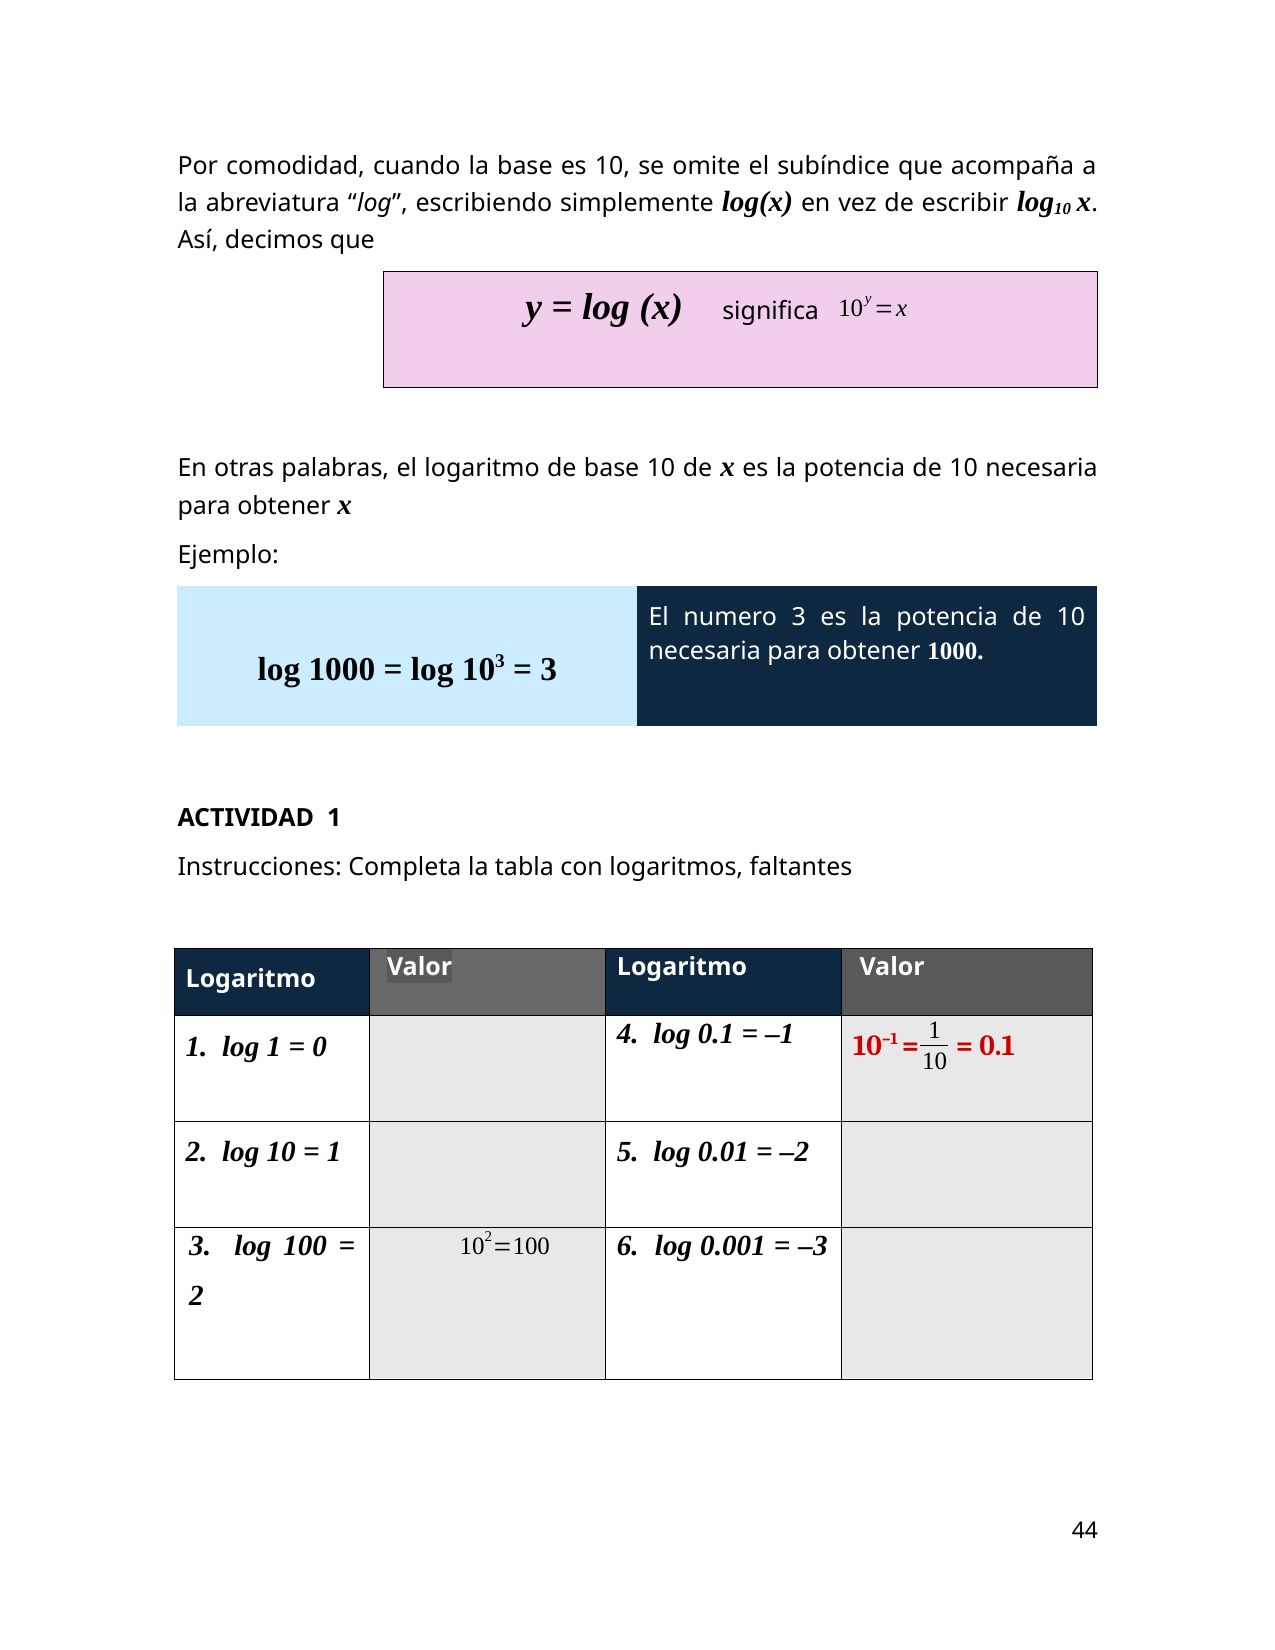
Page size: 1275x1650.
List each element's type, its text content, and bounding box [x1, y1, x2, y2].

table_header El numero 3 es la potencia de 10 necesaria para obtener 1000. [637, 586, 1097, 726]
table_cell [842, 1122, 1092, 1227]
table_cell 4. log 0.1 = –1 [606, 1016, 841, 1121]
table_header Logaritmo [175, 949, 369, 1015]
table_cell 3. log 100 = 2 [175, 1228, 369, 1378]
text Por comodidad, cuando la base es 10, se omite el subíndice que acompaña a la abreviatura “log”, escribiendo simplemente log(x) en vez de escribir log10 x. Así, decimos que [177, 148, 1098, 256]
text ACTIVIDAD 1 [177, 800, 1098, 834]
table_cell 1. log 1 = 0 [175, 1016, 369, 1121]
table_cell [370, 1016, 605, 1121]
table_cell [370, 1122, 605, 1227]
table_cell 2. log 10 = 1 [175, 1122, 369, 1227]
table_header y = log (x) significa [384, 272, 1097, 387]
table_cell 10–1 = = 0.1 [842, 1016, 1092, 1121]
table_cell [370, 1228, 605, 1378]
table_cell 5. log 0.01 = –2 [606, 1122, 841, 1227]
table_header Valor [842, 949, 1092, 1015]
table_cell [842, 1228, 1092, 1378]
table_header log 1000 = log 103 = 3 [177, 586, 637, 726]
table_cell 6. log 0.001 = –3 [606, 1228, 841, 1378]
text En otras palabras, el logaritmo de base 10 de x es la potencia de 10 necesaria para obtener x [177, 449, 1098, 521]
text Ejemplo: [177, 537, 1098, 571]
table_header Valor [370, 949, 605, 1015]
table_header Logaritmo [606, 949, 841, 1015]
text Instrucciones: Completa la tabla con logaritmos, faltantes [177, 849, 1098, 883]
